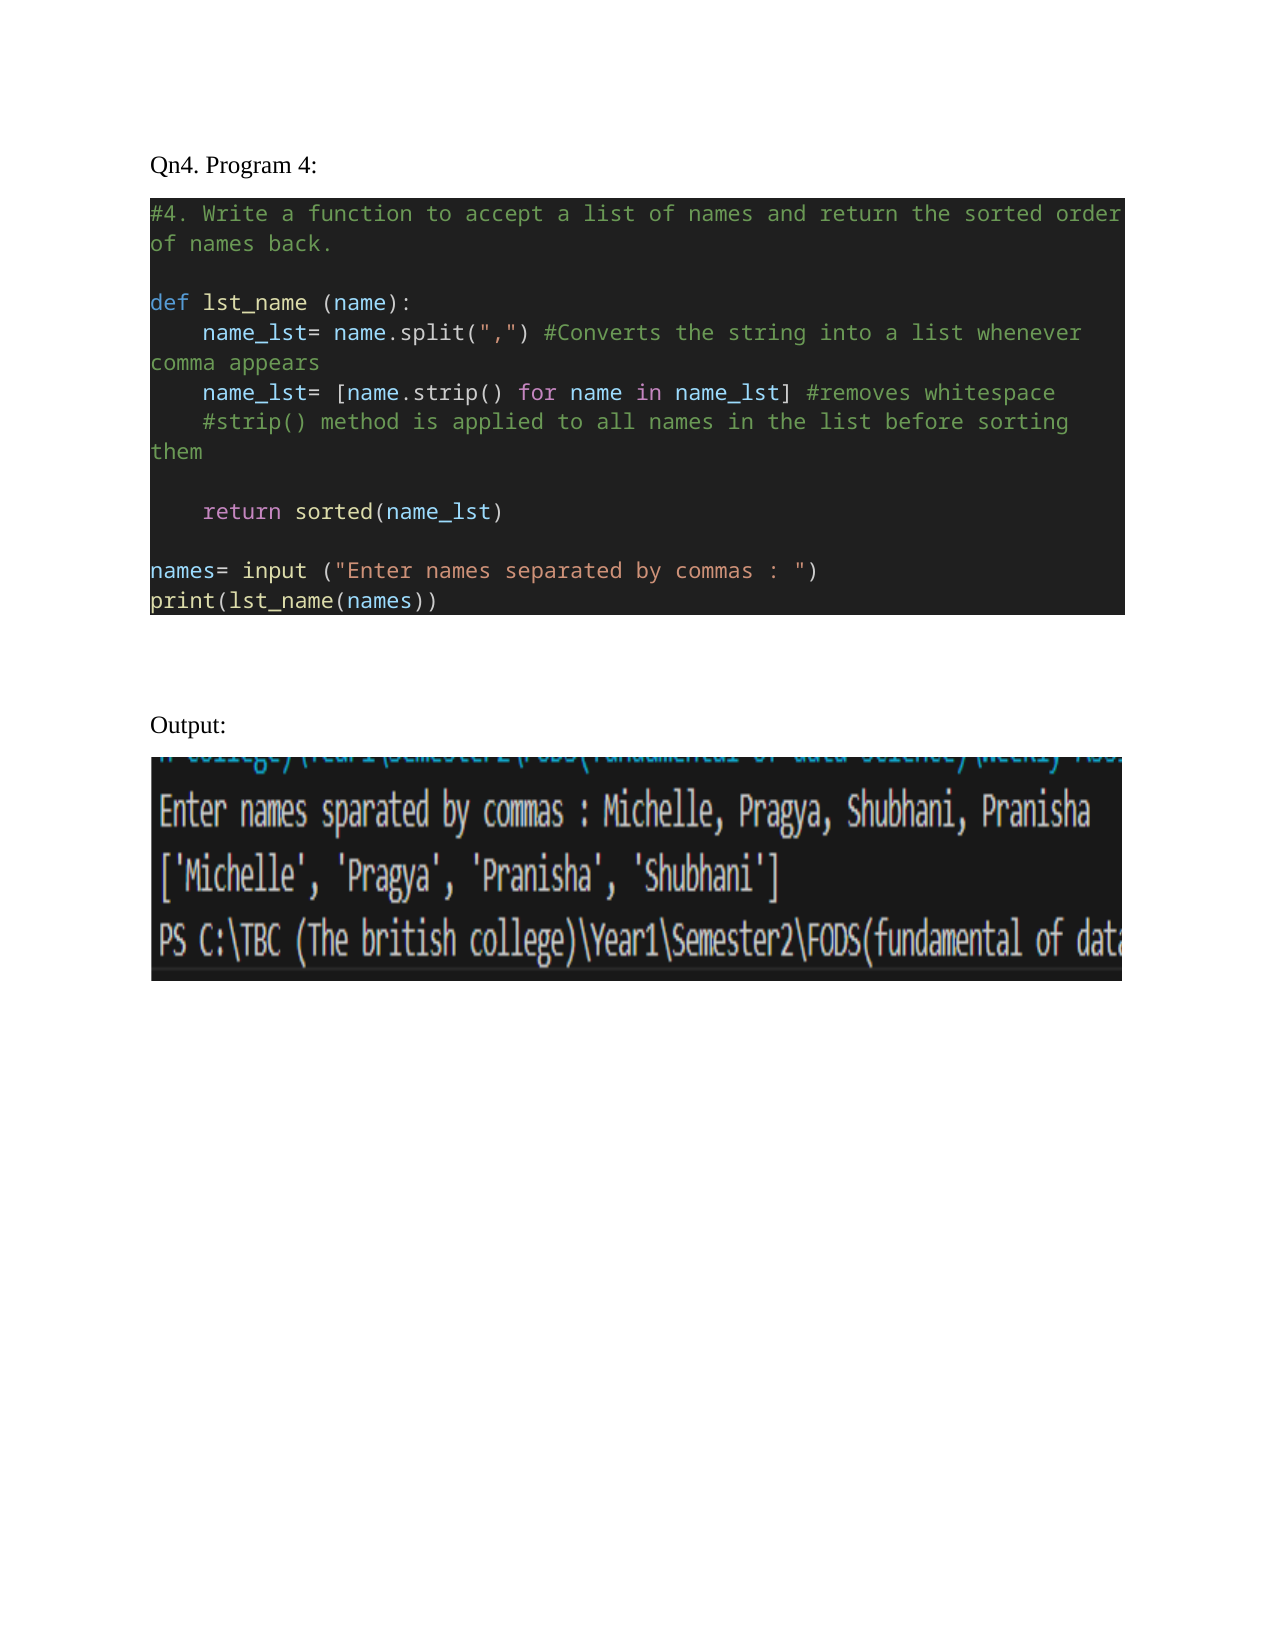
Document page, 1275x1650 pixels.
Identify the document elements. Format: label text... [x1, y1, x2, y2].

text return sorted(name_lst) [150, 496, 1125, 525]
text #strip() method is applied to all names in the list before sorting them [150, 406, 1125, 466]
text Qn4. Program 4: [150, 150, 1125, 179]
text names= input ("Enter names separated by commas : ") [150, 555, 1125, 585]
text print(lst_name(names)) [150, 585, 1125, 615]
text Output: [150, 710, 1125, 739]
text name_lst= name.split(",") #Converts the string into a list whenever comma appears [150, 317, 1125, 376]
text #4. Write a function to accept a list of names and return the sorted order of names back. [150, 198, 1125, 257]
text def lst_name (name): [150, 287, 1125, 317]
picture [150, 757, 1122, 978]
text name_lst= [name.strip() for name in name_lst] #removes whitespace [150, 376, 1125, 406]
